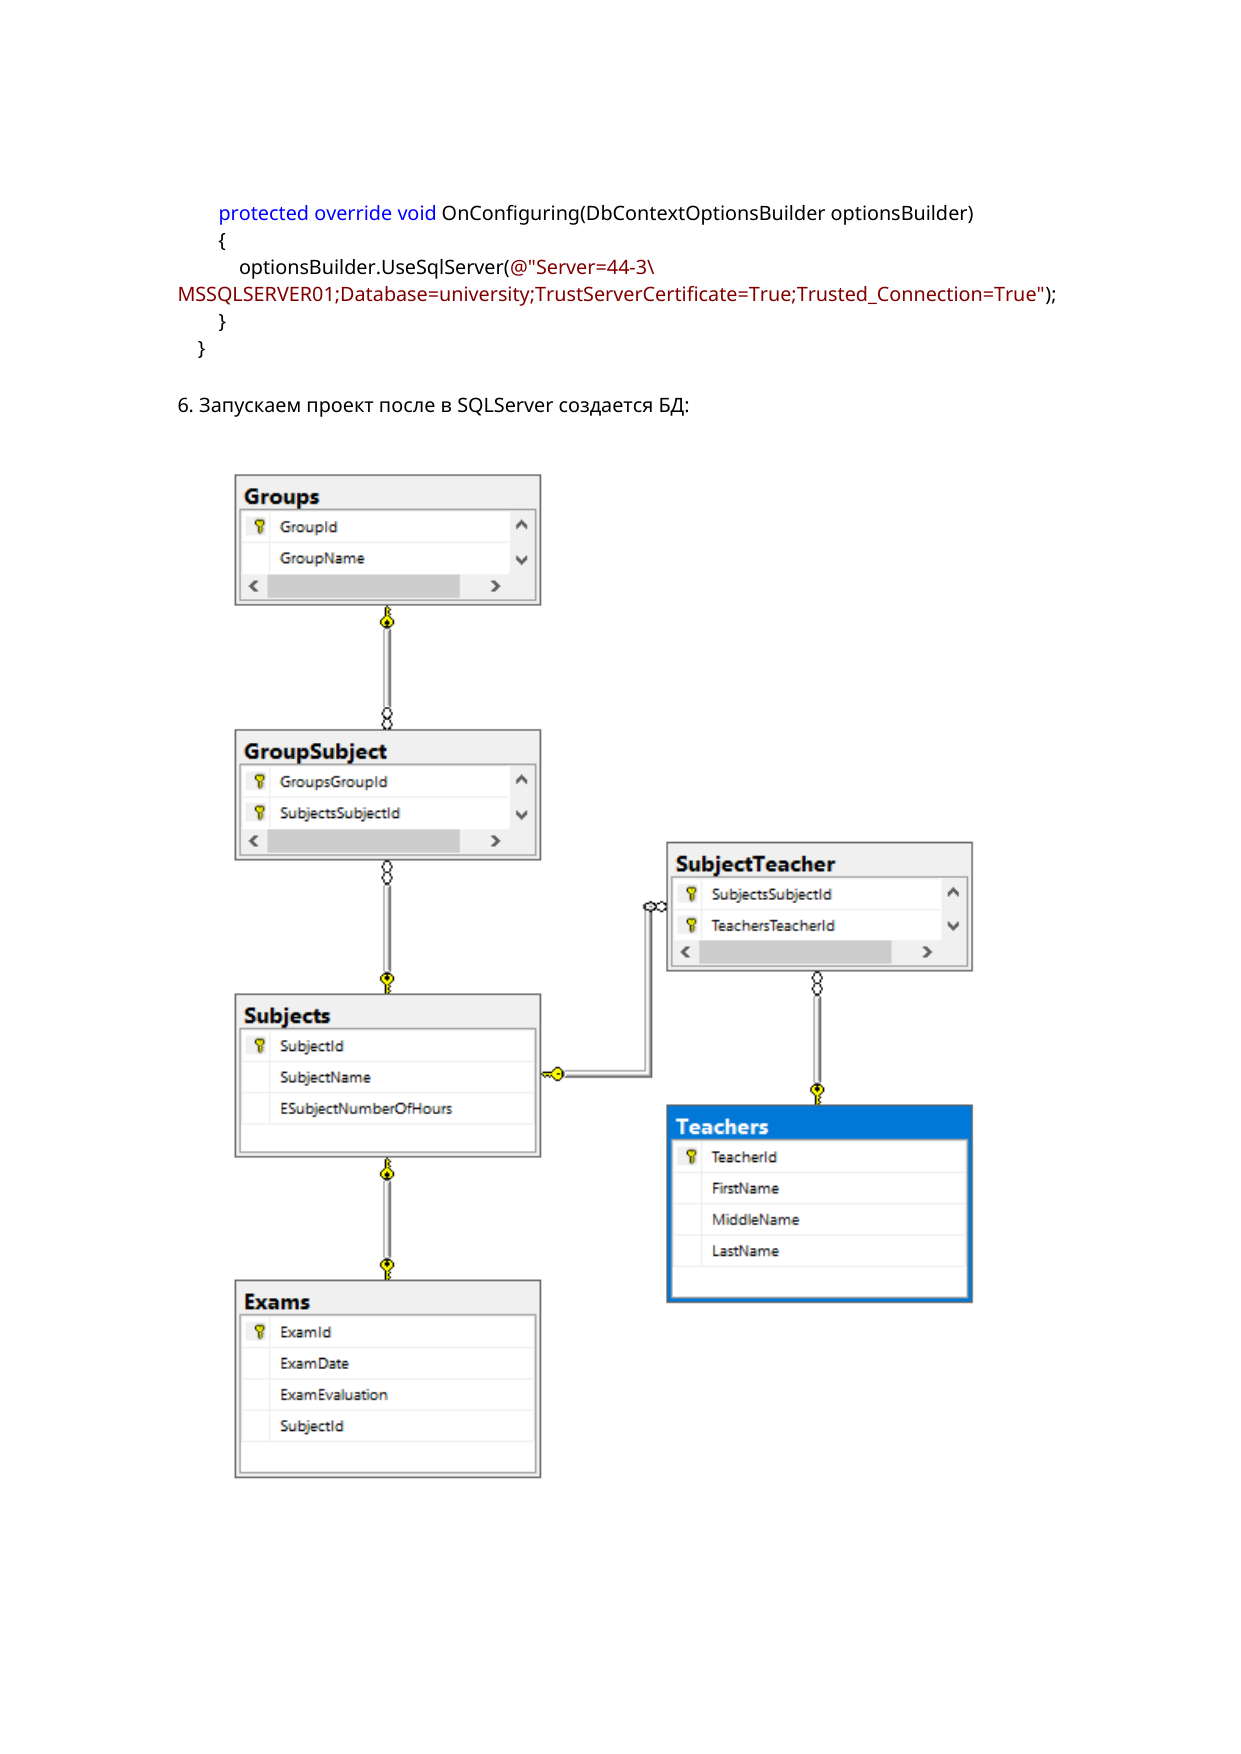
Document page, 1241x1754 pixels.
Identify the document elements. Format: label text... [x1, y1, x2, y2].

text 6. Запускаем проект после в SQLServer создается БД: [177, 391, 1152, 418]
text } [177, 307, 1152, 334]
text { [177, 226, 1152, 253]
picture [177, 448, 1042, 1566]
text } [177, 334, 1152, 361]
text optionsBuilder.UseSqlServer(@"Server=44-3\MSSQLSERVER01;Database=university;TrustServerCertificate=True;Trusted_Connection=True"); [177, 253, 1152, 307]
text protected override void OnConfiguring(DbContextOptionsBuilder optionsBuilder) [177, 199, 1152, 226]
